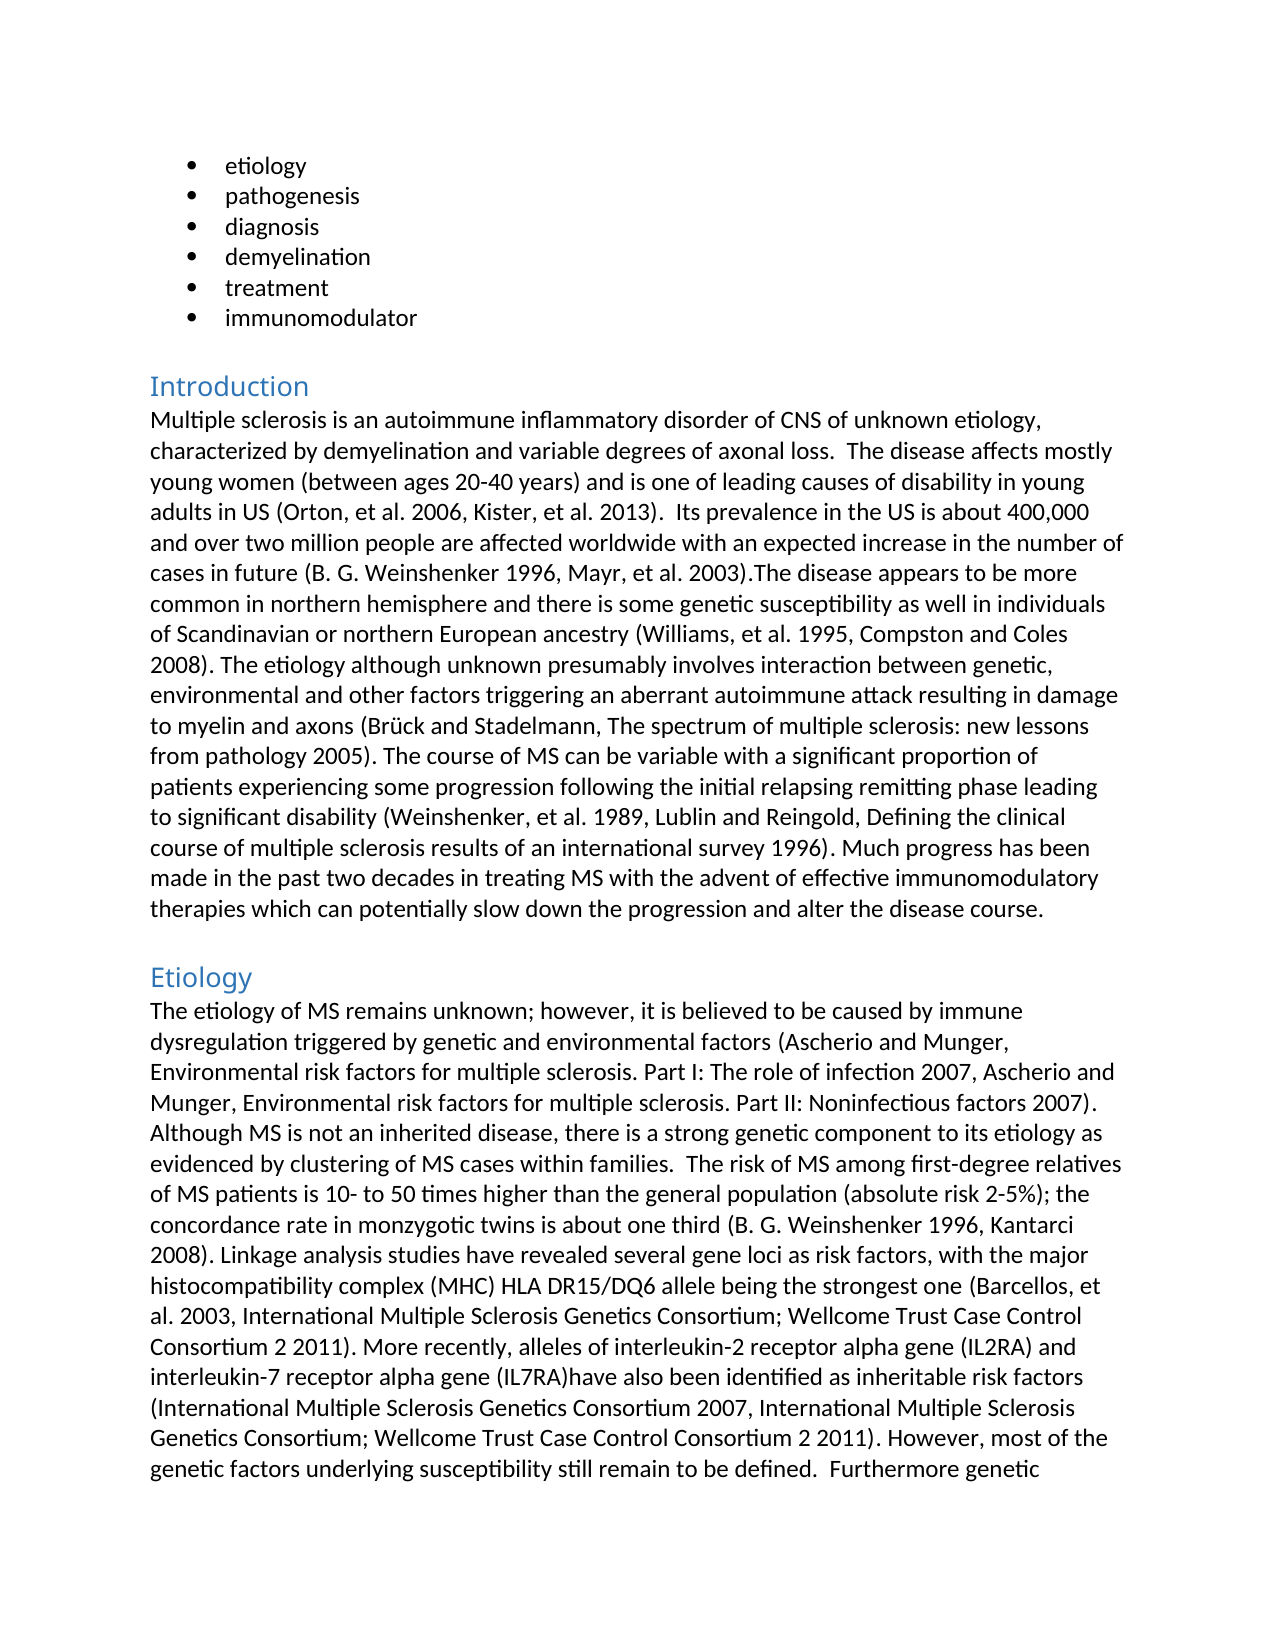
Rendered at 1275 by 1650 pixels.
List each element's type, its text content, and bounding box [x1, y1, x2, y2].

list treatment [187, 272, 1125, 303]
list diagnosis [187, 211, 1125, 242]
list demyelination [187, 242, 1125, 272]
list pathogenesis [187, 181, 1125, 211]
list etiology [187, 150, 1125, 181]
text Multiple sclerosis is an autoimmune inflammatory disorder of CNS of unknown etiology, characterized by demyelination and variable degrees of axonal loss. The disease affects mostly young women (between ages 20-40 years) and is one of leading causes of disability in young adults in US . Its prevalence in the US is about 400,000 and over two million people are affected worldwide with an expected increase in the number of cases in future .The disease appears to be more common in northern hemisphere and there is some genetic susceptibility as well in individuals of Scandinavian or northern European ancestry . The etiology although unknown presumably involves interaction between genetic, environmental and other factors triggering an aberrant autoimmune attack resulting in damage to myelin and axons . The course of MS can be variable with a significant proportion of patients experiencing some progression following the initial relapsing remitting phase leading to significant disability . Much progress has been made in the past two decades in treating MS with the advent of effective immunomodulatory therapies which can potentially slow down the progression and alter the disease course. [150, 405, 1125, 923]
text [150, 995, 1125, 1483]
subtitle Etiology [150, 958, 1125, 995]
list immunomodulator [187, 303, 1125, 333]
subtitle Introduction [150, 368, 1125, 405]
